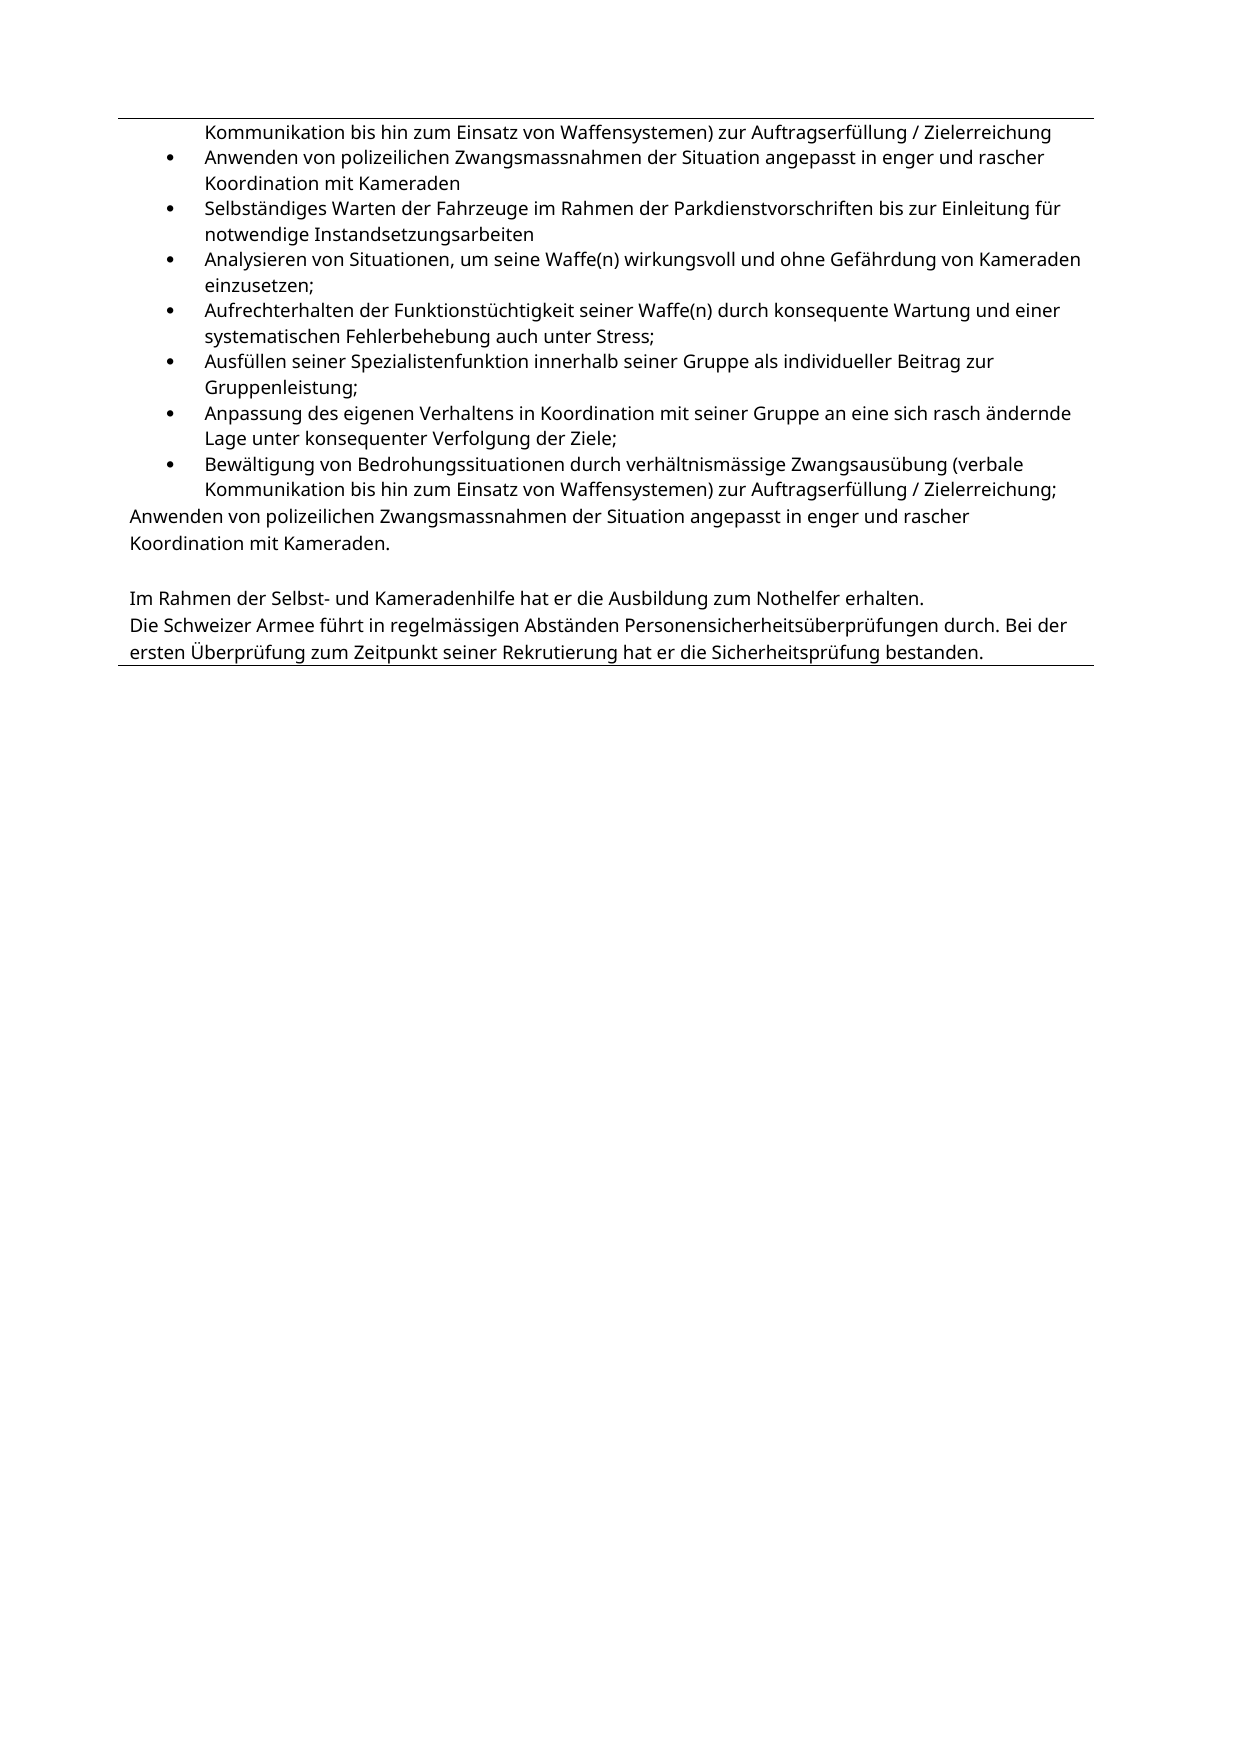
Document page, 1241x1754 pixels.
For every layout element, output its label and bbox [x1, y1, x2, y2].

table_cell [118, 119, 1094, 664]
